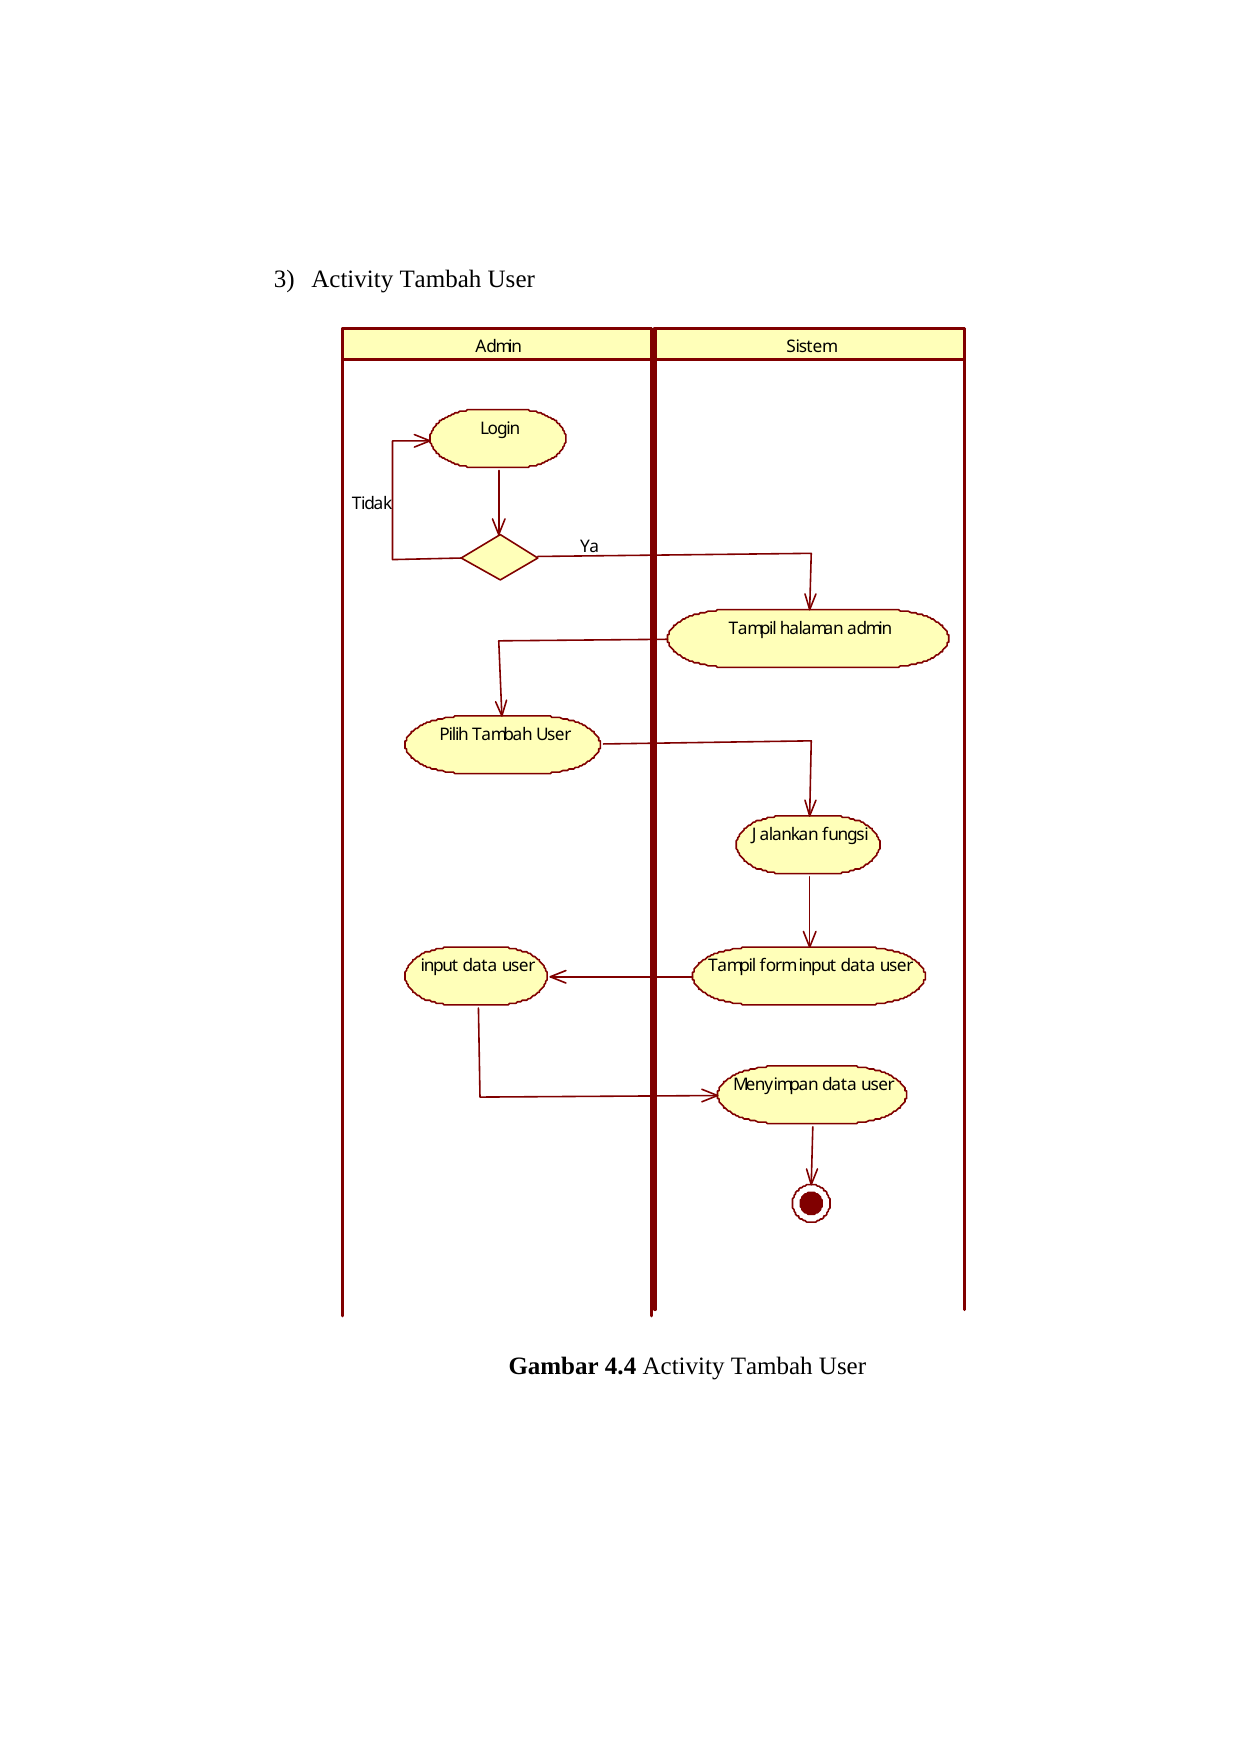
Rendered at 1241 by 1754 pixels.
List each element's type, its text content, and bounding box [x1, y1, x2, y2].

list Gambar 4.4 Activity Tambah User [311, 1351, 1063, 1380]
list Activity Tambah User [274, 264, 1063, 293]
